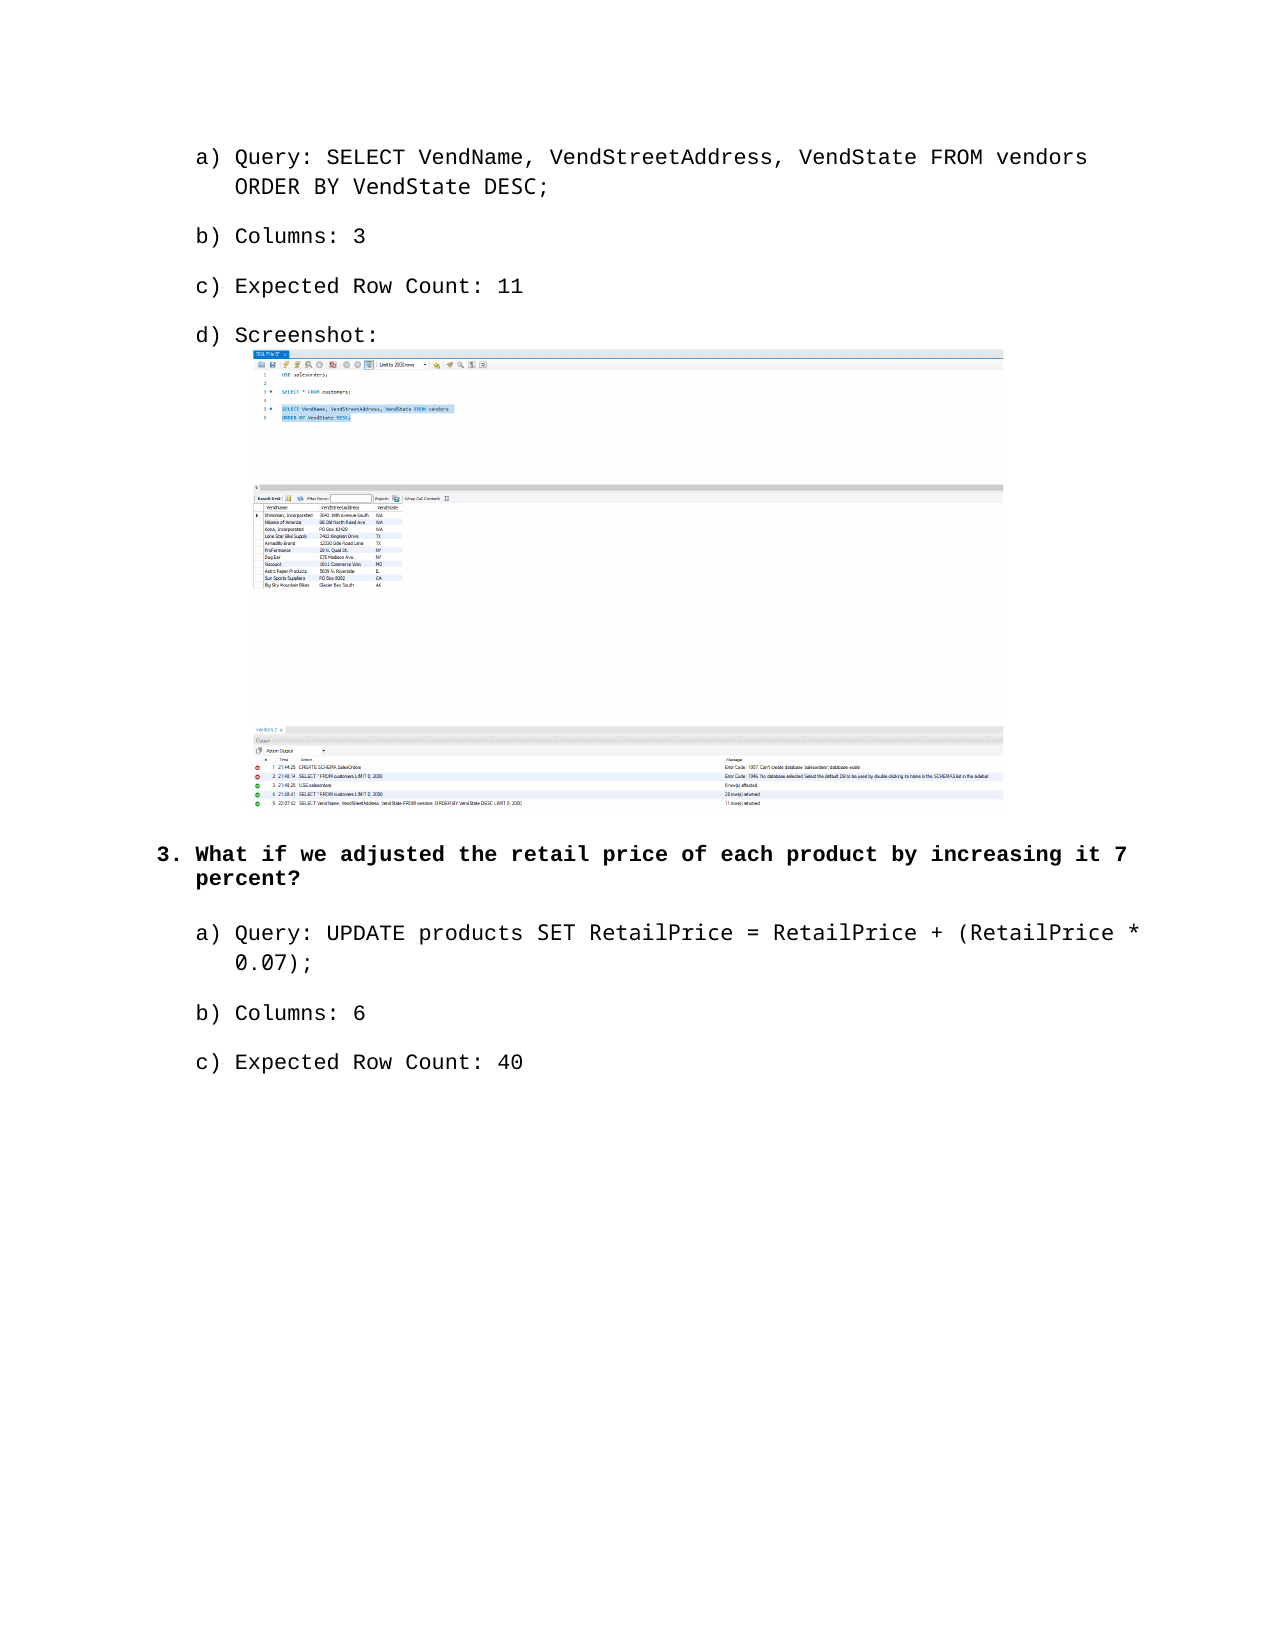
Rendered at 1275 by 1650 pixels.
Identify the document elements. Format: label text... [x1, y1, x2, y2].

list Expected Row Count: 11 [195, 275, 1144, 299]
list What if we adjusted the retail price of each product by increasing it 7 percent? [156, 843, 1144, 892]
list Columns: 6 [195, 1002, 1144, 1026]
list Screenshot: [195, 324, 1144, 818]
list Columns: 3 [195, 225, 1144, 250]
list Query: UPDATE products SET RetailPrice = RetailPrice + (RetailPrice * 0.07); [195, 917, 1144, 977]
list Expected Row Count: 40 [195, 1051, 1144, 1076]
list Query: SELECT VendName, VendStreetAddress, VendState FROM vendors ORDER BY VendState DESC; [195, 141, 1144, 200]
